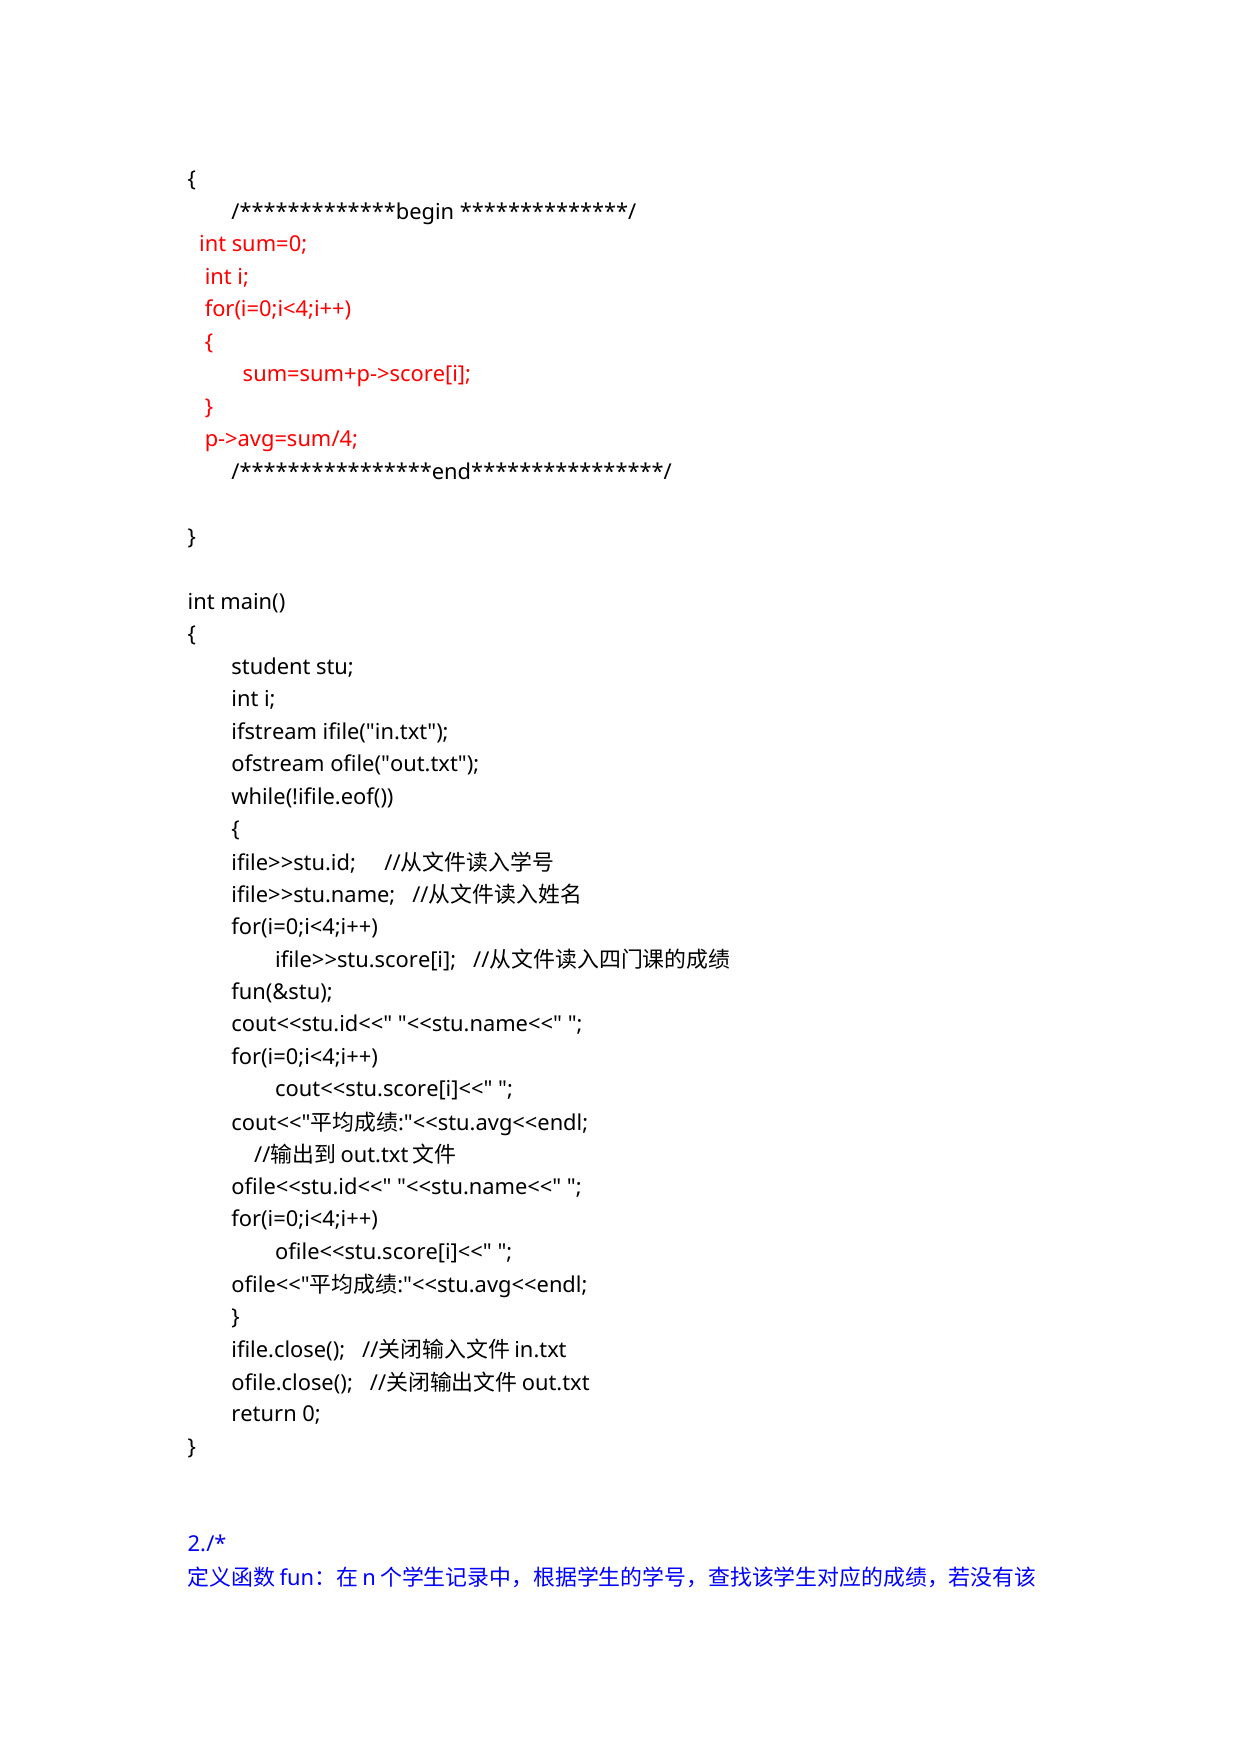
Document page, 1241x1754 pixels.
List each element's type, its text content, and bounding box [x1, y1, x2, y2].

text while(!ifile.eof()) [187, 779, 1053, 812]
text { [187, 324, 1053, 357]
text ofstream ofile("out.txt"); [187, 747, 1053, 779]
text int i; [187, 682, 1053, 714]
text ifstream ifile("in.txt"); [187, 714, 1053, 747]
text sum=sum+p->score[i]; [187, 357, 1053, 389]
text student stu; [187, 649, 1053, 682]
text { [187, 617, 1053, 649]
text int i; [187, 259, 1053, 292]
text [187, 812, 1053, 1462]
text p->avg=sum/4; [187, 422, 1053, 454]
text { [187, 162, 1053, 194]
text for(i=0;i<4;i++) [187, 292, 1053, 324]
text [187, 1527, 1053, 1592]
text } [187, 389, 1053, 422]
text /*************begin **************/ [187, 194, 1053, 227]
text } [187, 519, 1053, 552]
text /****************end****************/ [187, 454, 1053, 487]
text int main() [187, 584, 1053, 617]
text int sum=0; [187, 227, 1053, 259]
